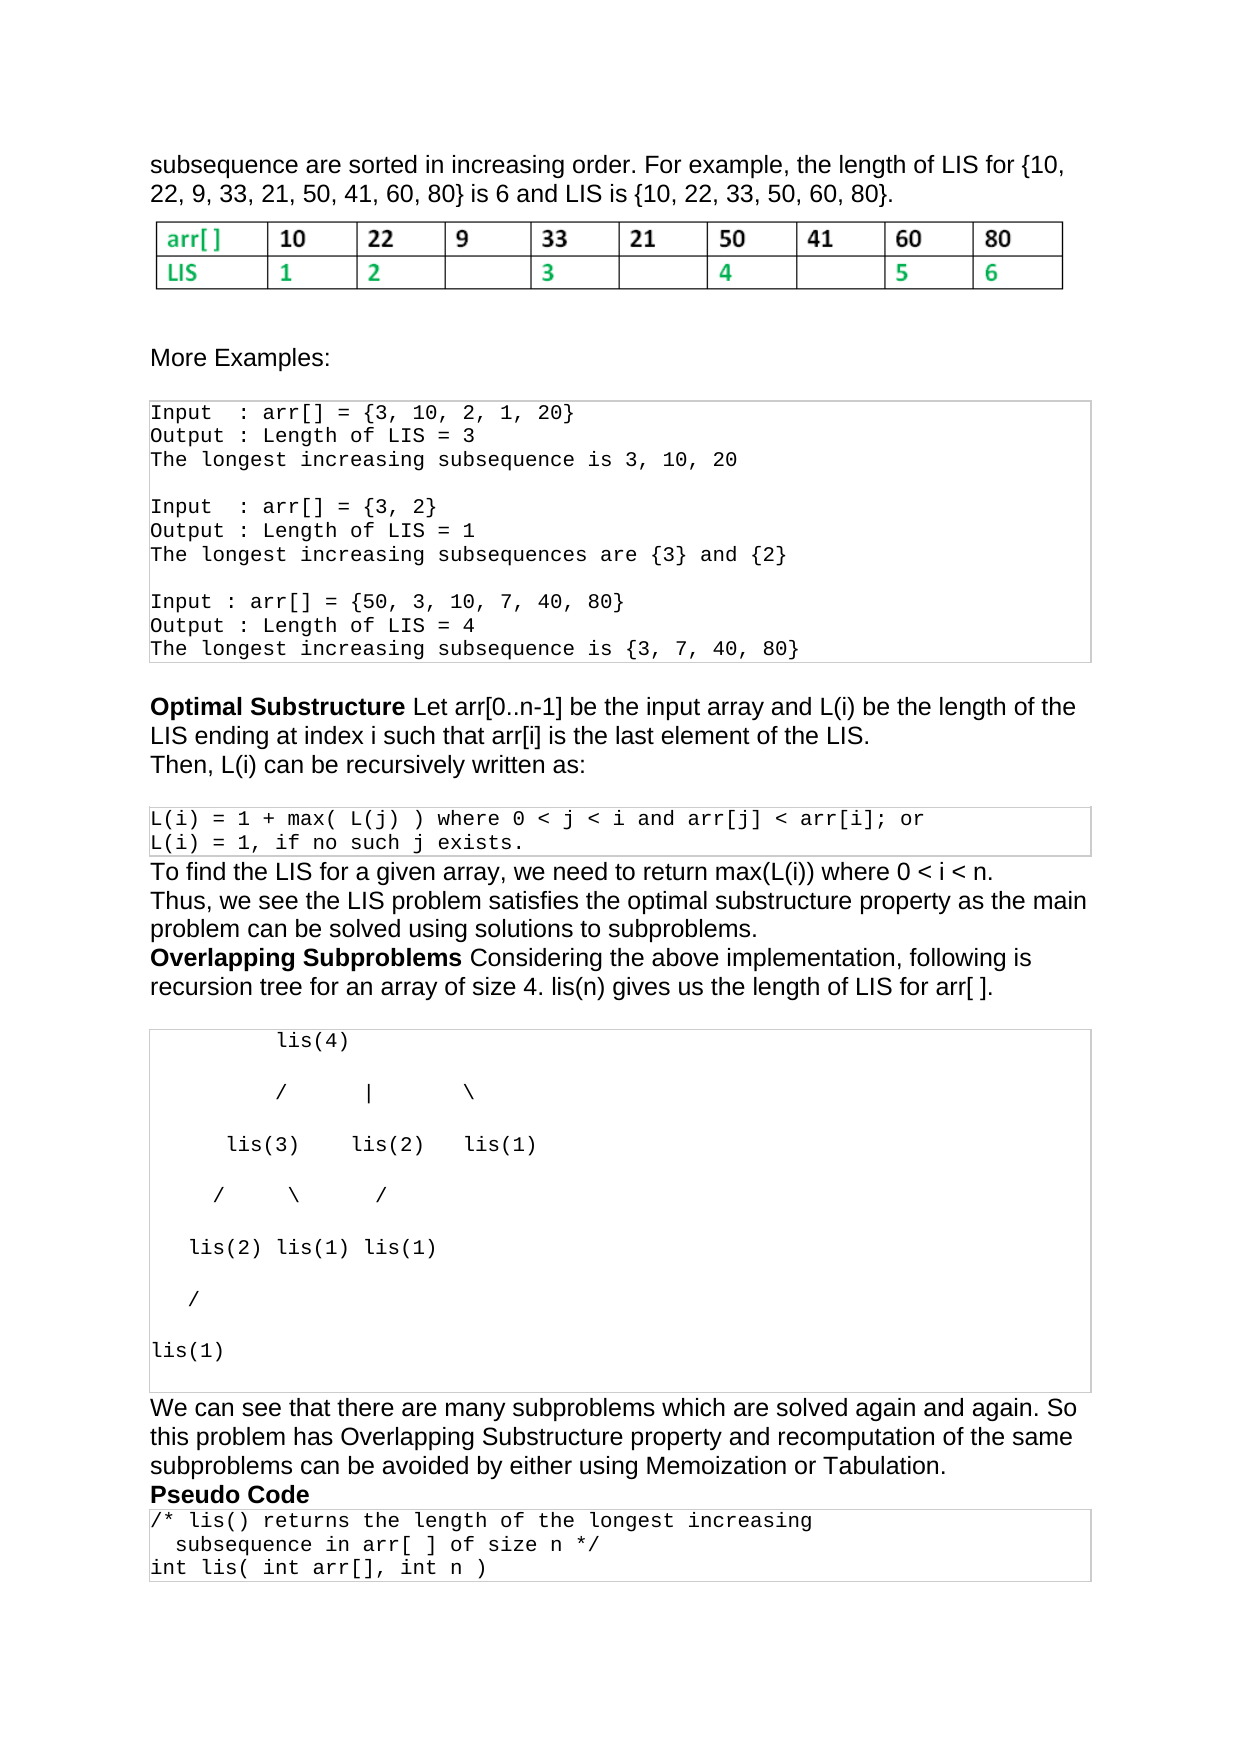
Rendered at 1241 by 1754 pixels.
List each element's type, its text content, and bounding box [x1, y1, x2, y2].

text lis(1) [150, 1339, 1090, 1392]
text lis(4) [150, 1030, 1090, 1082]
text L(i) = 1 + max( L(j) ) where 0 < j < i and arr[j] < arr[i]; or L(i) = 1, if no such j exists. [150, 808, 1090, 855]
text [150, 150, 1090, 207]
text lis(2) lis(1) lis(1) [150, 1237, 1090, 1288]
text / [150, 1288, 1090, 1339]
text To find the LIS for a given array, we need to return max(L(i)) where 0 < i < n. Thus, we see the LIS problem satisfies the optimal substructure property as the main problem can be solved using solutions to subproblems. Overlapping Subproblems Considering the above implementation, following is recursion tree for an array of size 4. lis(n) gives us the length of LIS for arr[ ]. [150, 857, 1090, 1029]
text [150, 1510, 1090, 1581]
text / \ / [150, 1185, 1090, 1237]
text We can see that there are many subproblems which are solved again and again. So this problem has Overlapping Substructure property and recomputation of the same subproblems can be avoided by either using Memoization or Tabulation. Pseudo Code [150, 1393, 1090, 1508]
text Input : arr[] = {3, 10, 2, 1, 20} Output : Length of LIS = 3 The longest increasing subsequence is 3, 10, 20 Input : arr[] = {3, 2} Output : Length of LIS = 1 The longest increasing subsequences are {3} and {2} Input : arr[] = {50, 3, 10, 7, 40, 80} Output : Length of LIS = 4 The longest increasing subsequence is {3, 7, 40, 80} [150, 402, 1090, 662]
picture [150, 207, 1091, 315]
text lis(3) lis(2) lis(1) [150, 1133, 1090, 1185]
text / | \ [150, 1082, 1090, 1133]
text Optimal Substructure Let arr[0..n-1] be the input array and L(i) be the length of the LIS ending at index i such that arr[i] is the last element of the LIS. Then, L(i) can be recursively written as: [150, 663, 1090, 806]
